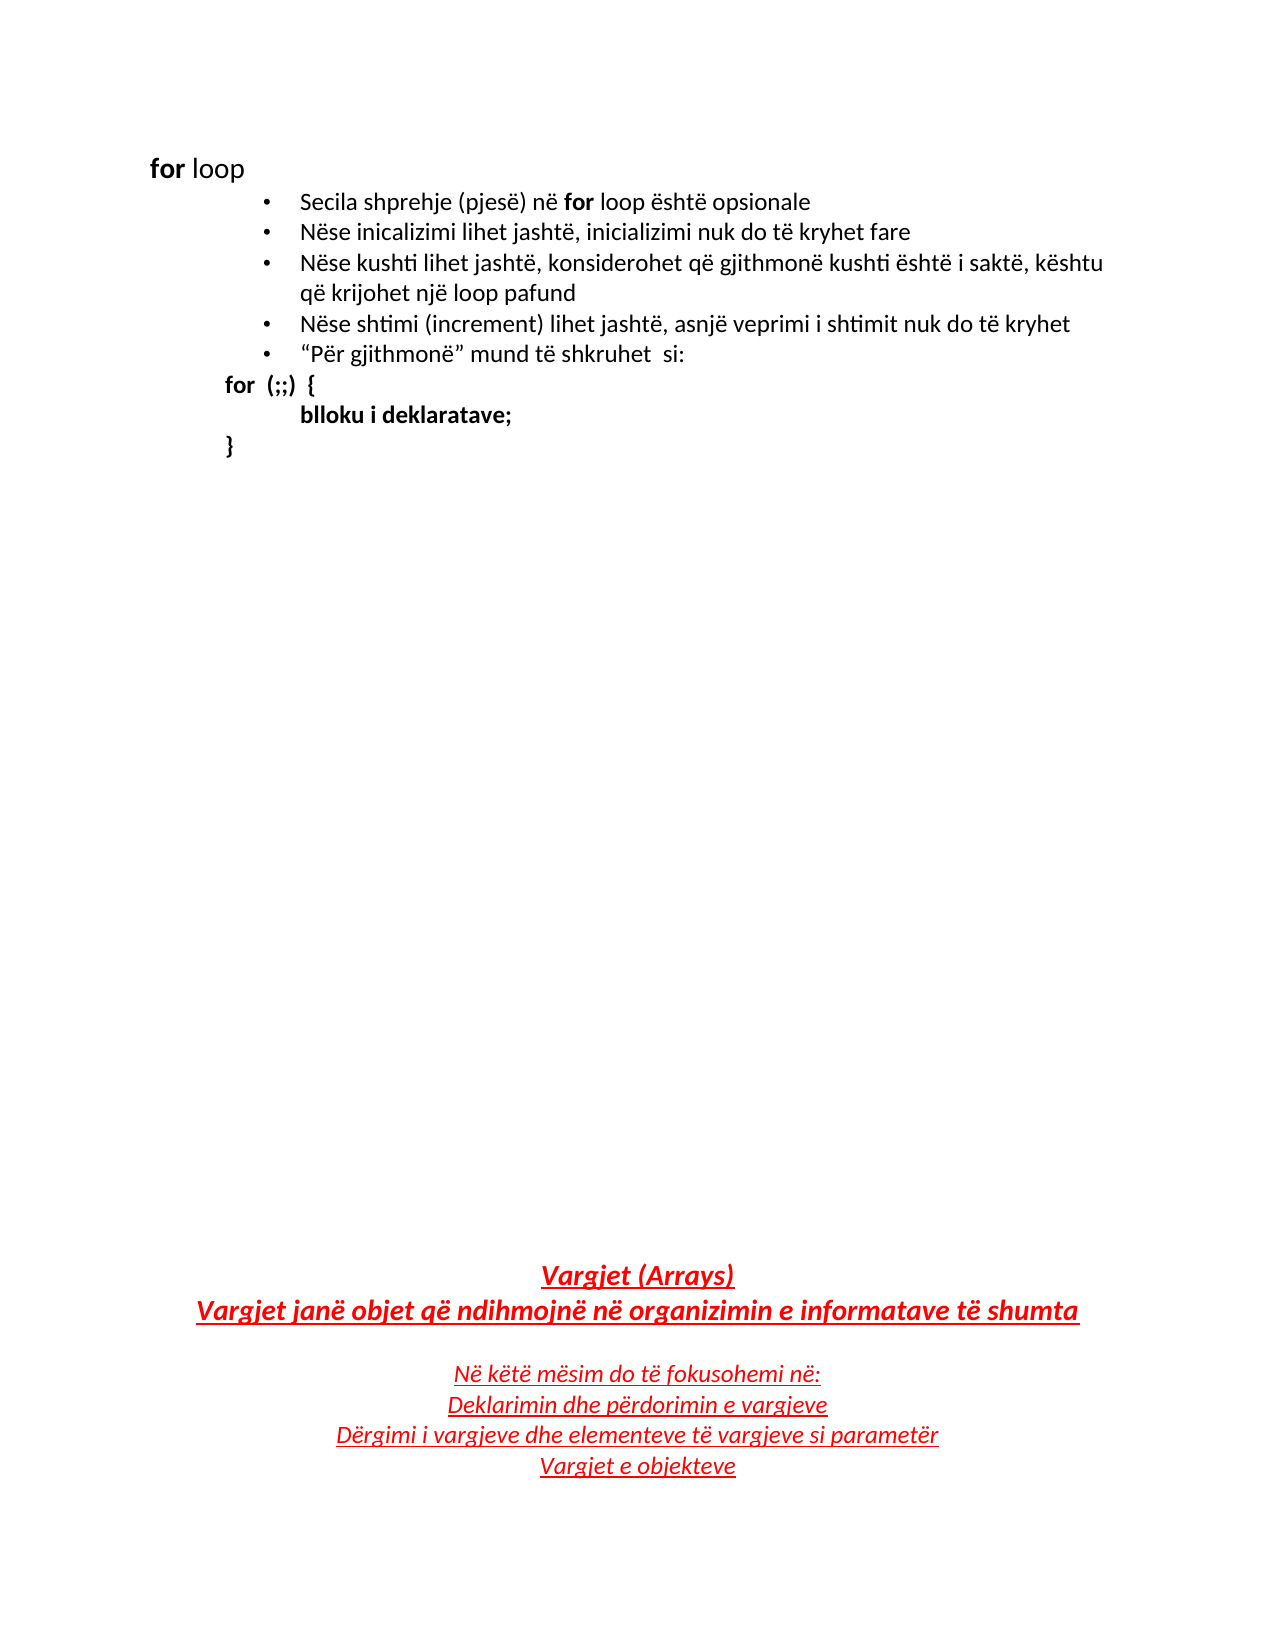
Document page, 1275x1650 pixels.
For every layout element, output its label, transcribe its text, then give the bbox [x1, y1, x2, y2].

list Secila shprehje (pjesë) në for loop është opsionale [262, 186, 1125, 216]
text Vargjet e objekteve [150, 1450, 1125, 1481]
text Vargjet (Arrays) [150, 1257, 1125, 1292]
list Nëse kushti lihet jashtë, konsiderohet që gjithmonë kushti është i saktë, kështu që krijohet një loop pafund [262, 247, 1125, 308]
text Në këtë mësim do të fokusohemi në: [150, 1359, 1125, 1389]
text for loop [150, 150, 1125, 186]
list Nëse shtimi (increment) lihet jashtë, asnjë veprimi i shtimit nuk do të kryhet [262, 308, 1125, 338]
list Nëse inicalizimi lihet jashtë, inicializimi nuk do të kryhet fare [262, 216, 1125, 247]
list “Për gjithmonë” mund të shkruhet si: [262, 338, 1125, 369]
text Deklarimin dhe përdorimin e vargjeve [150, 1389, 1125, 1420]
text Dërgimi i vargjeve dhe elementeve të vargjeve si parametër [150, 1420, 1125, 1450]
text Vargjet janë objet që ndihmojnë në organizimin e informatave të shumta [150, 1292, 1125, 1328]
text blloku i deklaratave; [150, 399, 1125, 430]
text for (;;) { [150, 369, 1125, 399]
text } [150, 430, 1125, 460]
